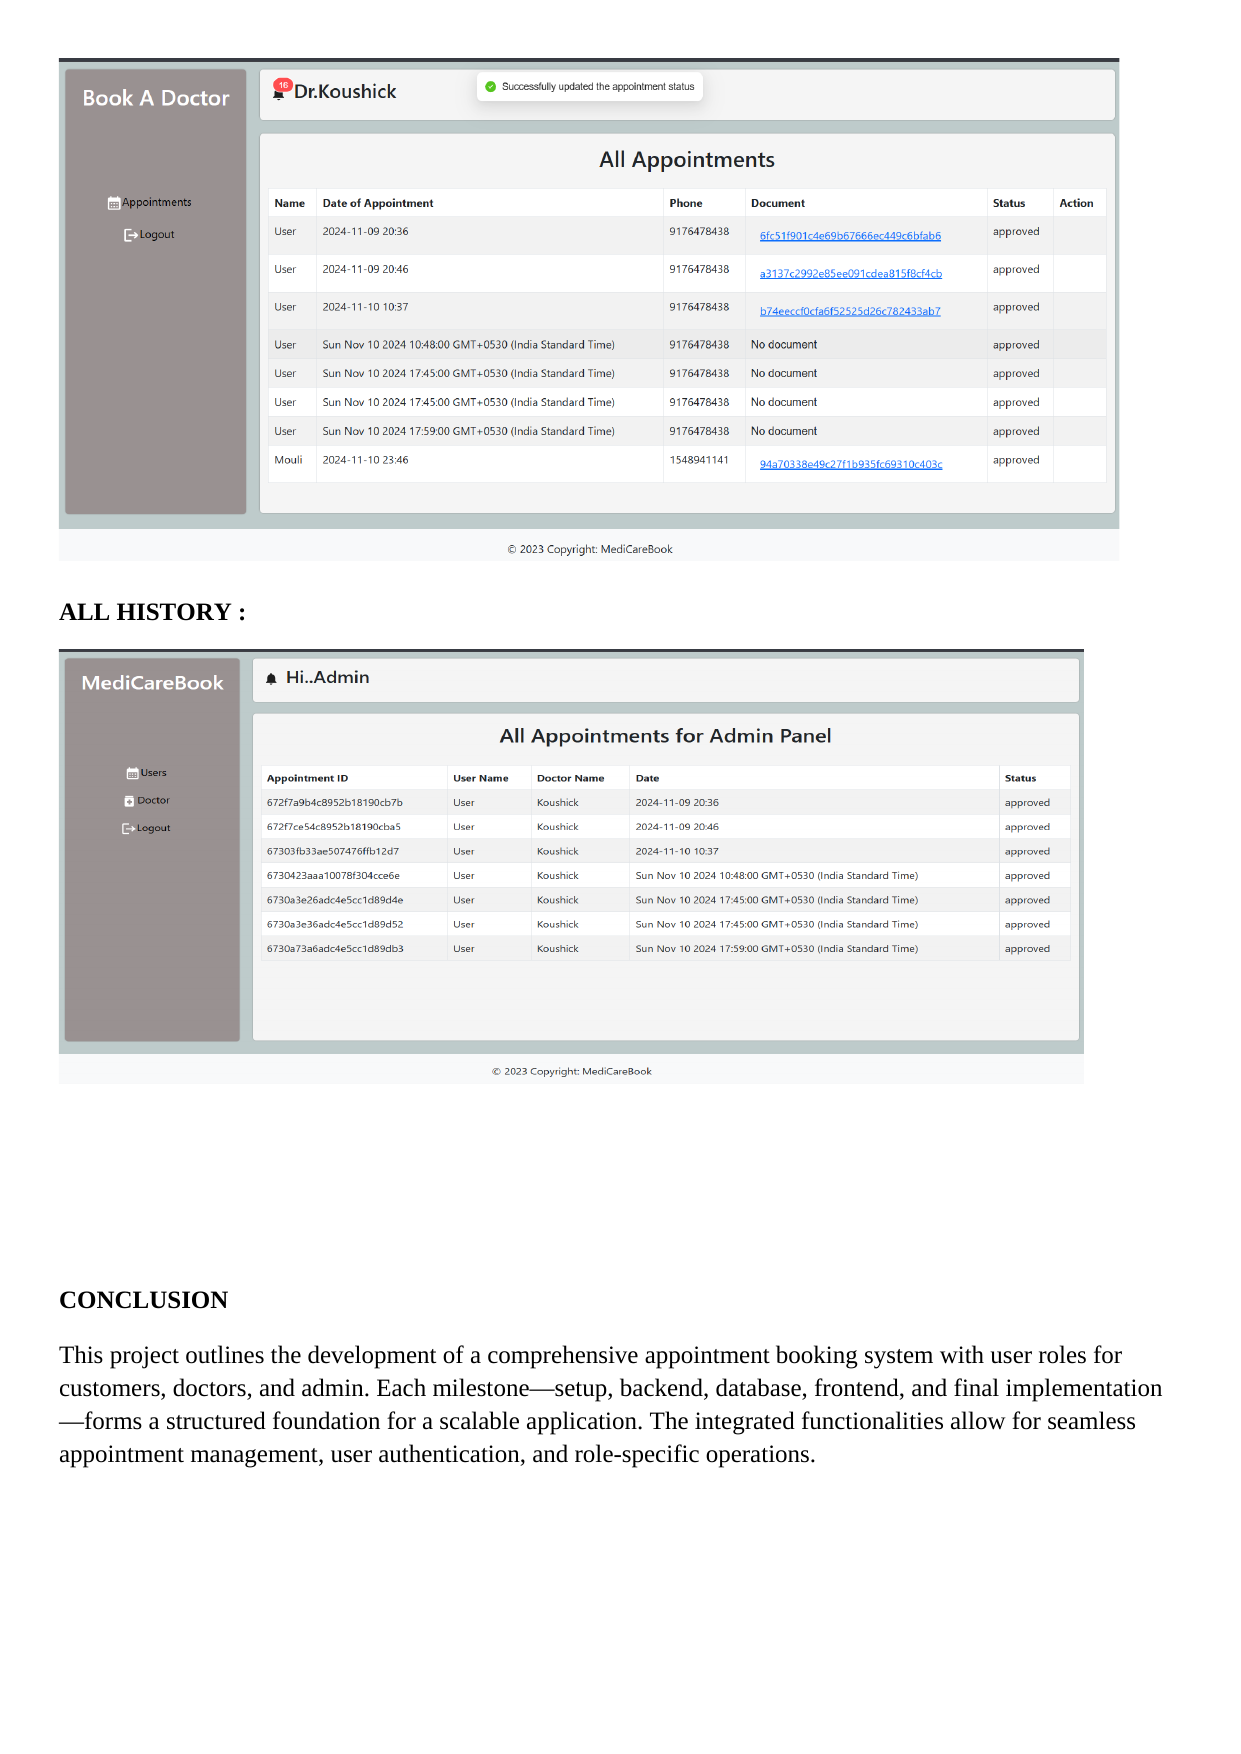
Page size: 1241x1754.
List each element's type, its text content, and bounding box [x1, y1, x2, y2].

picture [58, 649, 1084, 1084]
text CONCLUSION [59, 1285, 1181, 1314]
text ALL HISTORY : [59, 597, 1181, 626]
picture [58, 58, 1120, 561]
text This project outlines the development of a comprehensive appointment booking system with user roles for customers, doctors, and admin. Each milestone—setup, backend, database, frontend, and final implementation—forms a structured foundation for a scalable application. The integrated functionalities allow for seamless appointment management, user authentication, and role-specific operations. [59, 1340, 1181, 1468]
